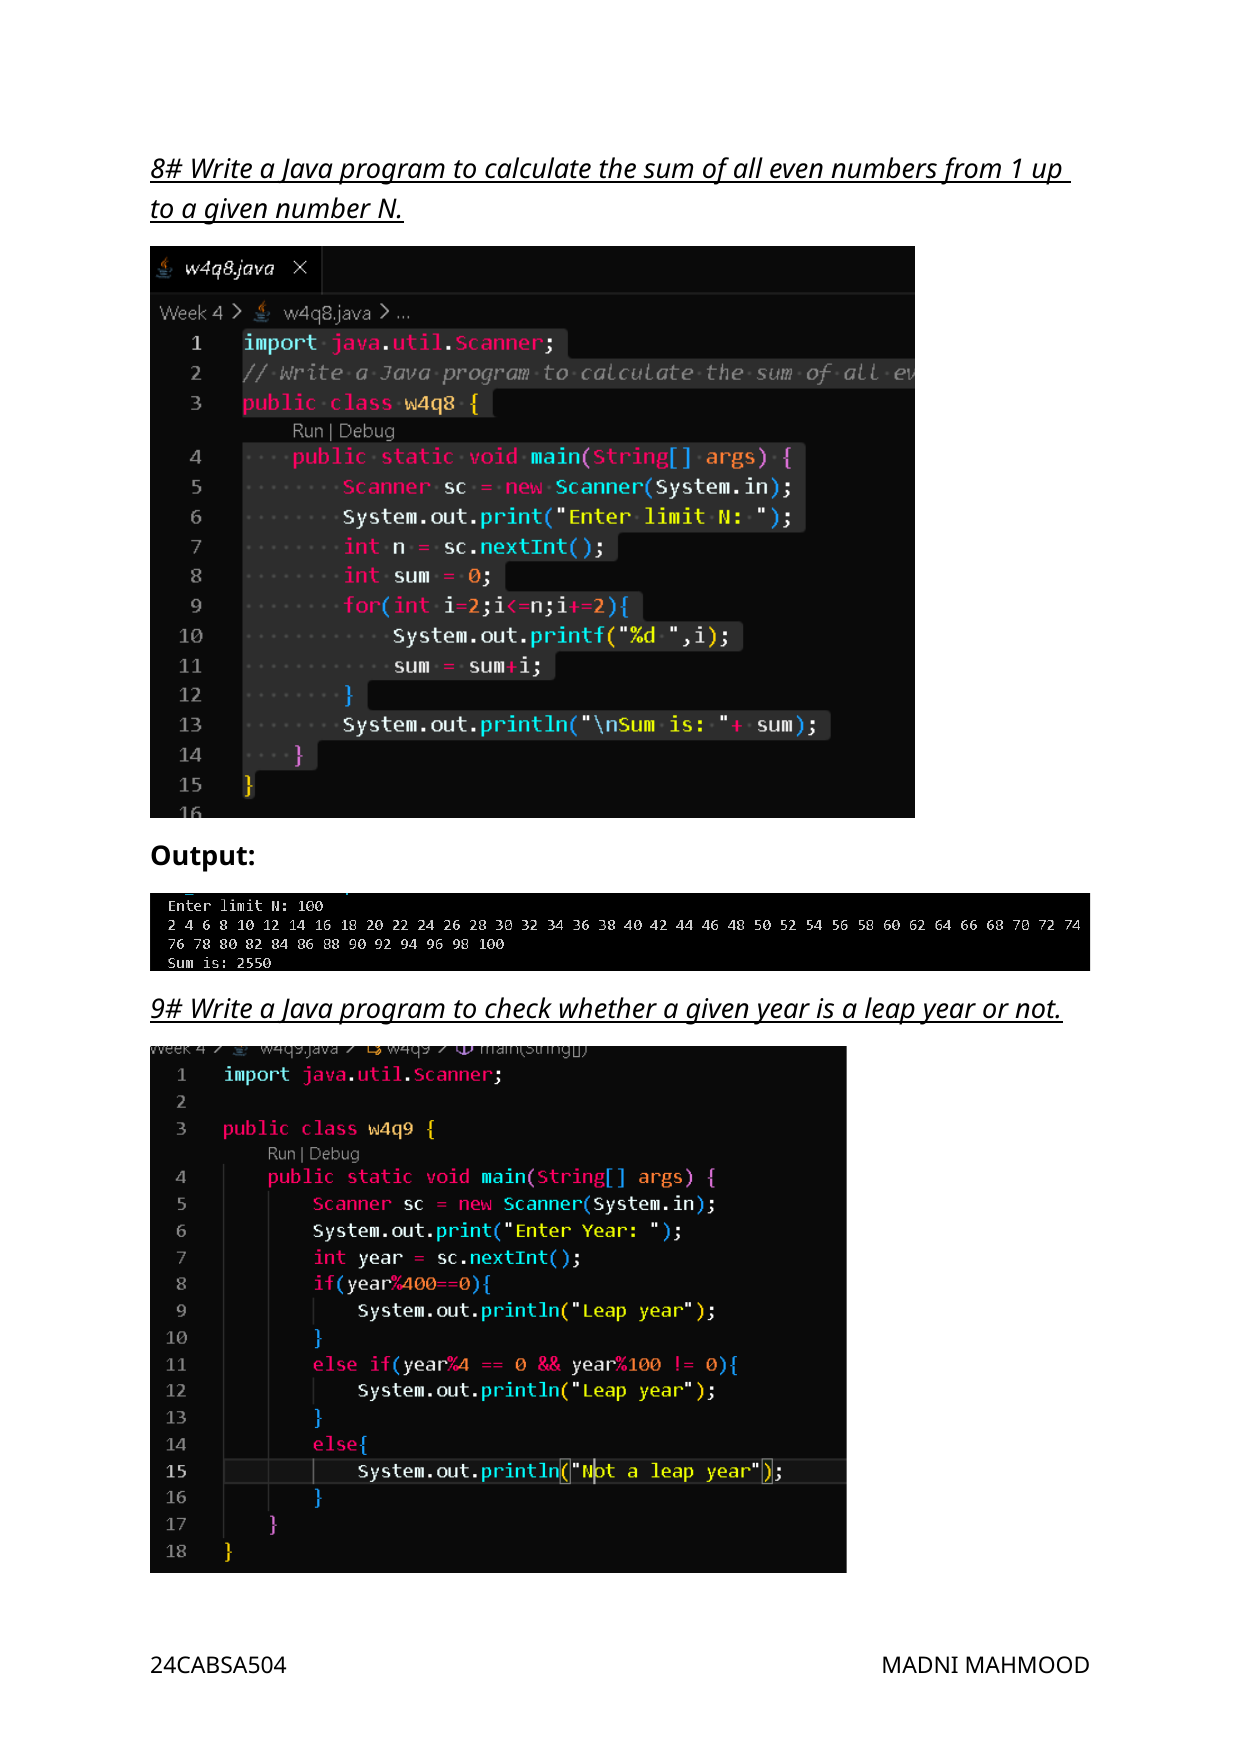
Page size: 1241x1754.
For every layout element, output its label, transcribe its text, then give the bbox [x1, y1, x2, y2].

text Output: [150, 837, 1090, 873]
text 9# Write a Java program to check whether a given year is a leap year or not. [150, 990, 1090, 1027]
picture [150, 1046, 847, 1573]
picture [150, 893, 1091, 971]
picture [150, 246, 915, 818]
text 8# Write a Java program to calculate the sum of all even numbers from 1 up to a given number N. [150, 150, 1090, 227]
